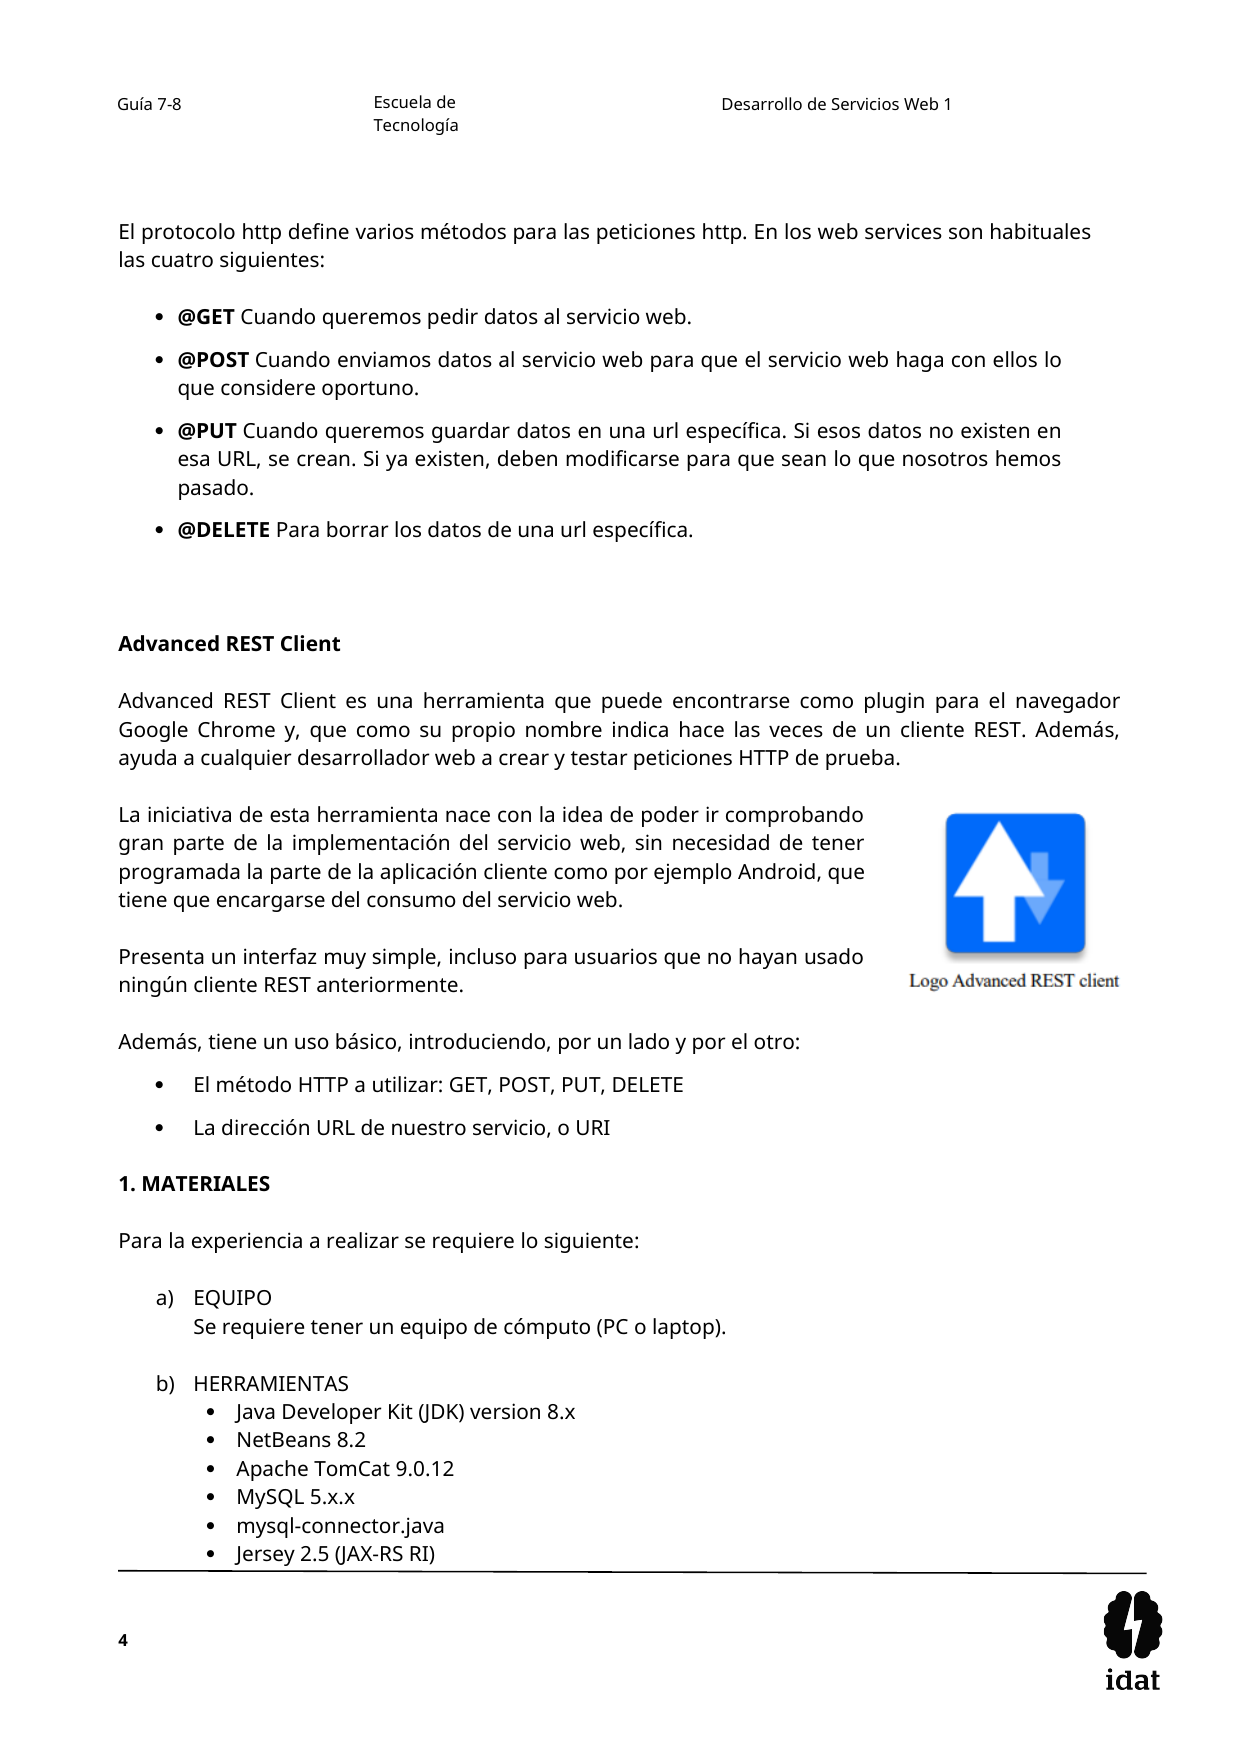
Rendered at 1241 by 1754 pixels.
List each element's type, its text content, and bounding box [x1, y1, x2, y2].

text Para la experiencia a realizar se requiere lo siguiente: [118, 1226, 1122, 1255]
list EQUIPO [156, 1283, 1122, 1312]
list NetBeans 8.2 [207, 1426, 1122, 1454]
picture [1103, 1591, 1163, 1690]
text Además, tiene un uso básico, introduciendo, por un lado y por el otro: [118, 1027, 1122, 1056]
list @PUT Cuando queremos guardar datos en una url específica. Si esos datos no existen en esa URL, se crean. Si ya existen, deben modificarse para que sean lo que nosotros hemos pasado. [156, 416, 1063, 501]
list mysql-connector.java [193, 1511, 1122, 1539]
list @DELETE Para borrar los datos de una url específica. [156, 516, 1063, 544]
list Apache TomCat 9.0.12 [193, 1454, 1122, 1482]
picture [884, 800, 1141, 1004]
text Advanced REST Client [118, 629, 1122, 658]
list @POST Cuando enviamos datos al servicio web para que el servicio web haga con ellos lo que considere oportuno. [156, 345, 1063, 402]
list @GET Cuando queremos pedir datos al servicio web. [156, 302, 1063, 331]
list HERRAMIENTAS [156, 1369, 1122, 1397]
list El método HTTP a utilizar: GET, POST, PUT, DELETE [156, 1070, 1122, 1098]
list Java Developer Kit (JDK) version 8.x [207, 1397, 1122, 1426]
text Se requiere tener un equipo de cómputo (PC o laptop). [192, 1312, 1122, 1340]
text La iniciativa de esta herramienta nace con la idea de poder ir comprobando gran parte de la implementación del servicio web, sin necesidad de tener programada la parte de la aplicación cliente como por ejemplo Android, que tiene que encargarse del consumo del servicio web. [118, 800, 884, 914]
text Presenta un interfaz muy simple, incluso para usuarios que no hayan usado ningún cliente REST anteriormente. [118, 942, 884, 999]
text El protocolo http define varios métodos para las peticiones http. En los web services son habituales las cuatro siguientes: [118, 217, 1093, 274]
list MySQL 5.x.x [193, 1482, 1122, 1511]
subtitle 1. MATERIALES [118, 1169, 1122, 1198]
list Jersey 2.5 (JAX-RS RI) [193, 1539, 1122, 1568]
text Advanced REST Client es una herramienta que puede encontrarse como plugin para el navegador Google Chrome y, que como su propio nombre indica hace las veces de un cliente REST. Además, ayuda a cualquier desarrollador web a crear y testar peticiones HTTP de prueba. [118, 686, 1122, 772]
list La dirección URL de nuestro servicio, o URI [156, 1113, 1122, 1141]
